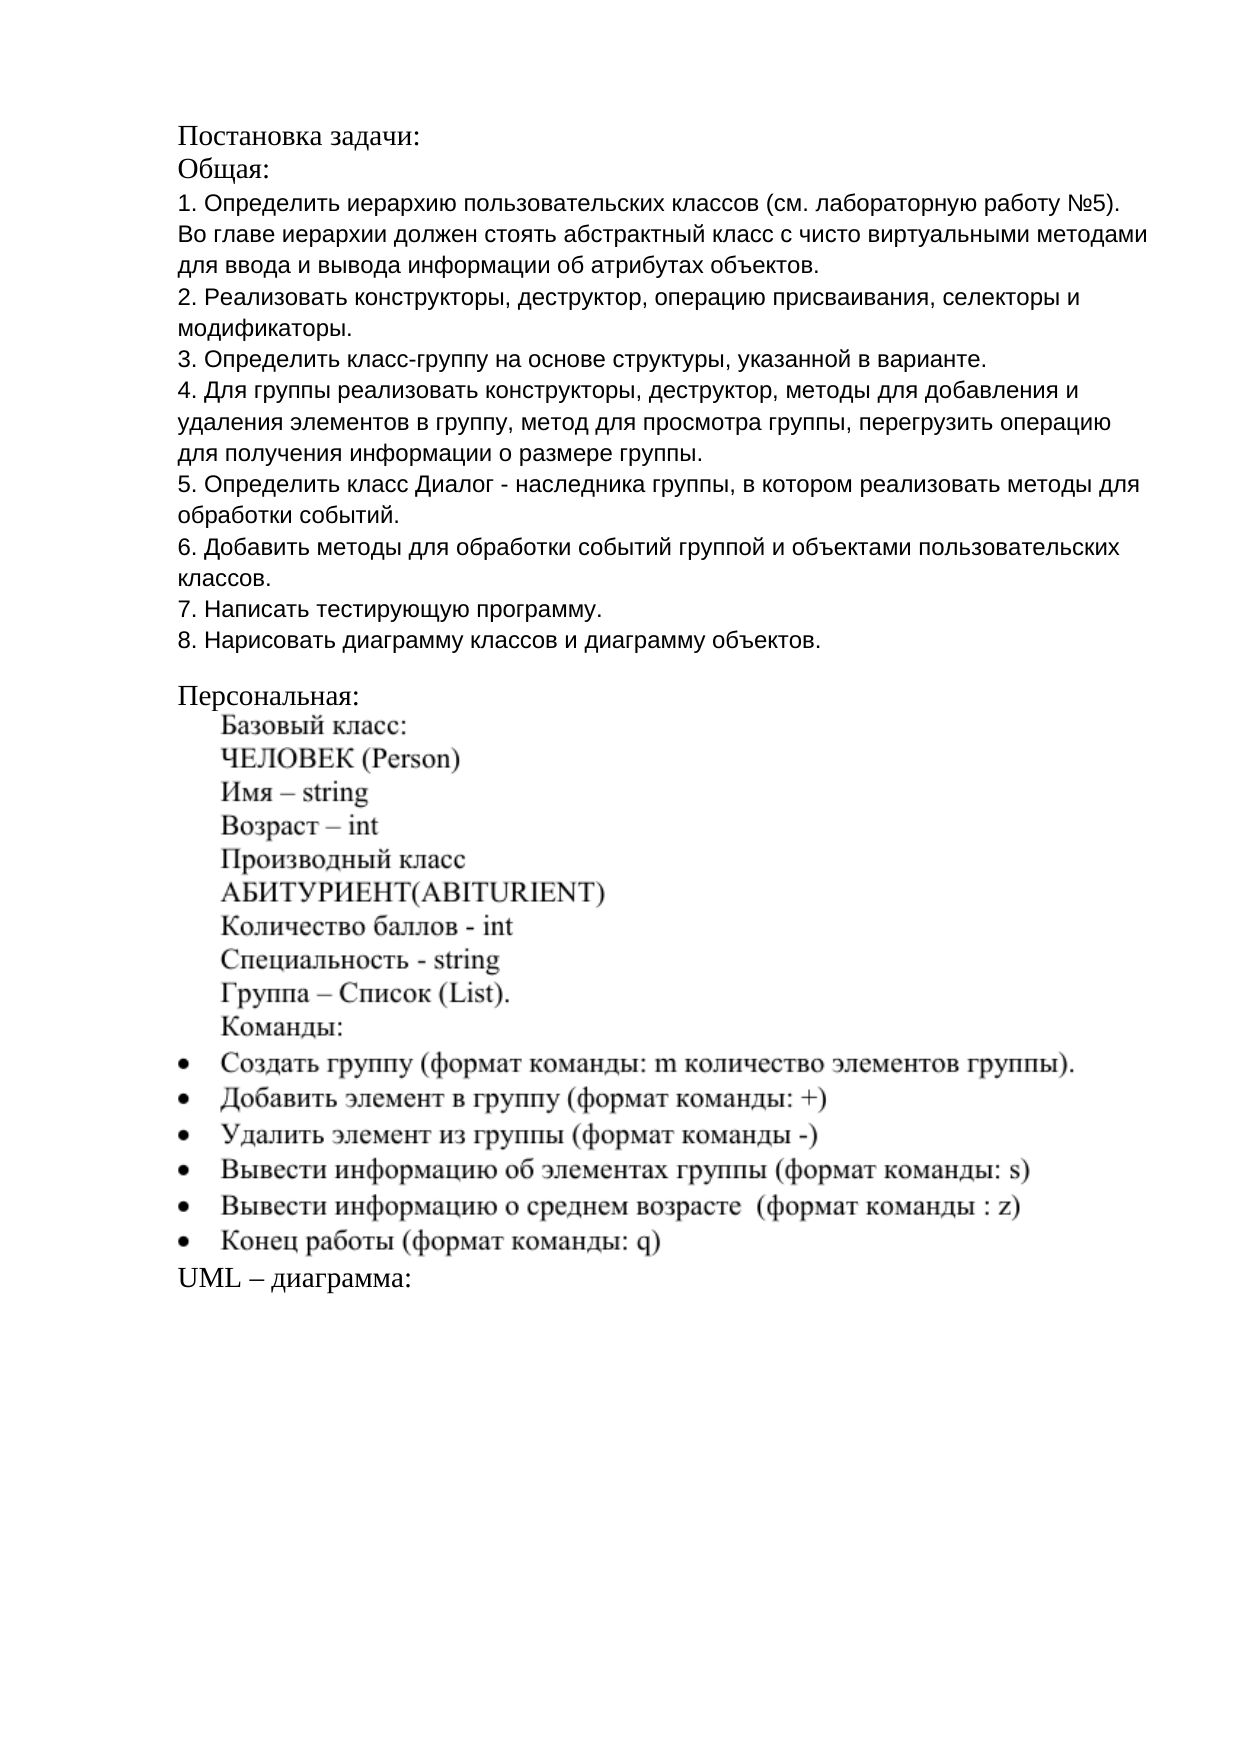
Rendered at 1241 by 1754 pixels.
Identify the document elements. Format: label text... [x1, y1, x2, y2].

text Общая: [177, 152, 1152, 185]
text 2. Реализовать конструкторы, деструктор, операцию присваивания, селекторы и модификаторы. [177, 279, 1152, 341]
text 8. Нарисовать диаграмму классов и диаграмму объектов. [177, 623, 1152, 654]
text 1. Определить иерархию пользовательских классов (см. лабораторную работу №5). Во главе иерархии должен стоять абстрактный класс с чисто виртуальными методами для ввода и вывода информации об атрибутах объектов. [177, 185, 1152, 279]
text UML – диаграмма: [177, 1260, 1152, 1293]
text 6. Добавить методы для обработки событий группой и объектами пользовательских классов. [177, 529, 1152, 591]
text Персональная: [177, 678, 1152, 711]
text 7. Написать тестирующую программу. [177, 591, 1152, 623]
picture [177, 711, 1152, 1260]
text 5. Определить класс Диалог - наследника группы, в котором реализовать методы для обработки событий. [177, 466, 1152, 529]
text 3. Определить класс-группу на основе структуры, указанной в варианте. [177, 341, 1152, 373]
text Постановка задачи: [177, 118, 1152, 152]
text 4. Для группы реализовать конструкторы, деструктор, методы для добавления и удаления элементов в группу, метод для просмотра группы, перегрузить операцию для получения информации о размере группы. [177, 373, 1152, 466]
